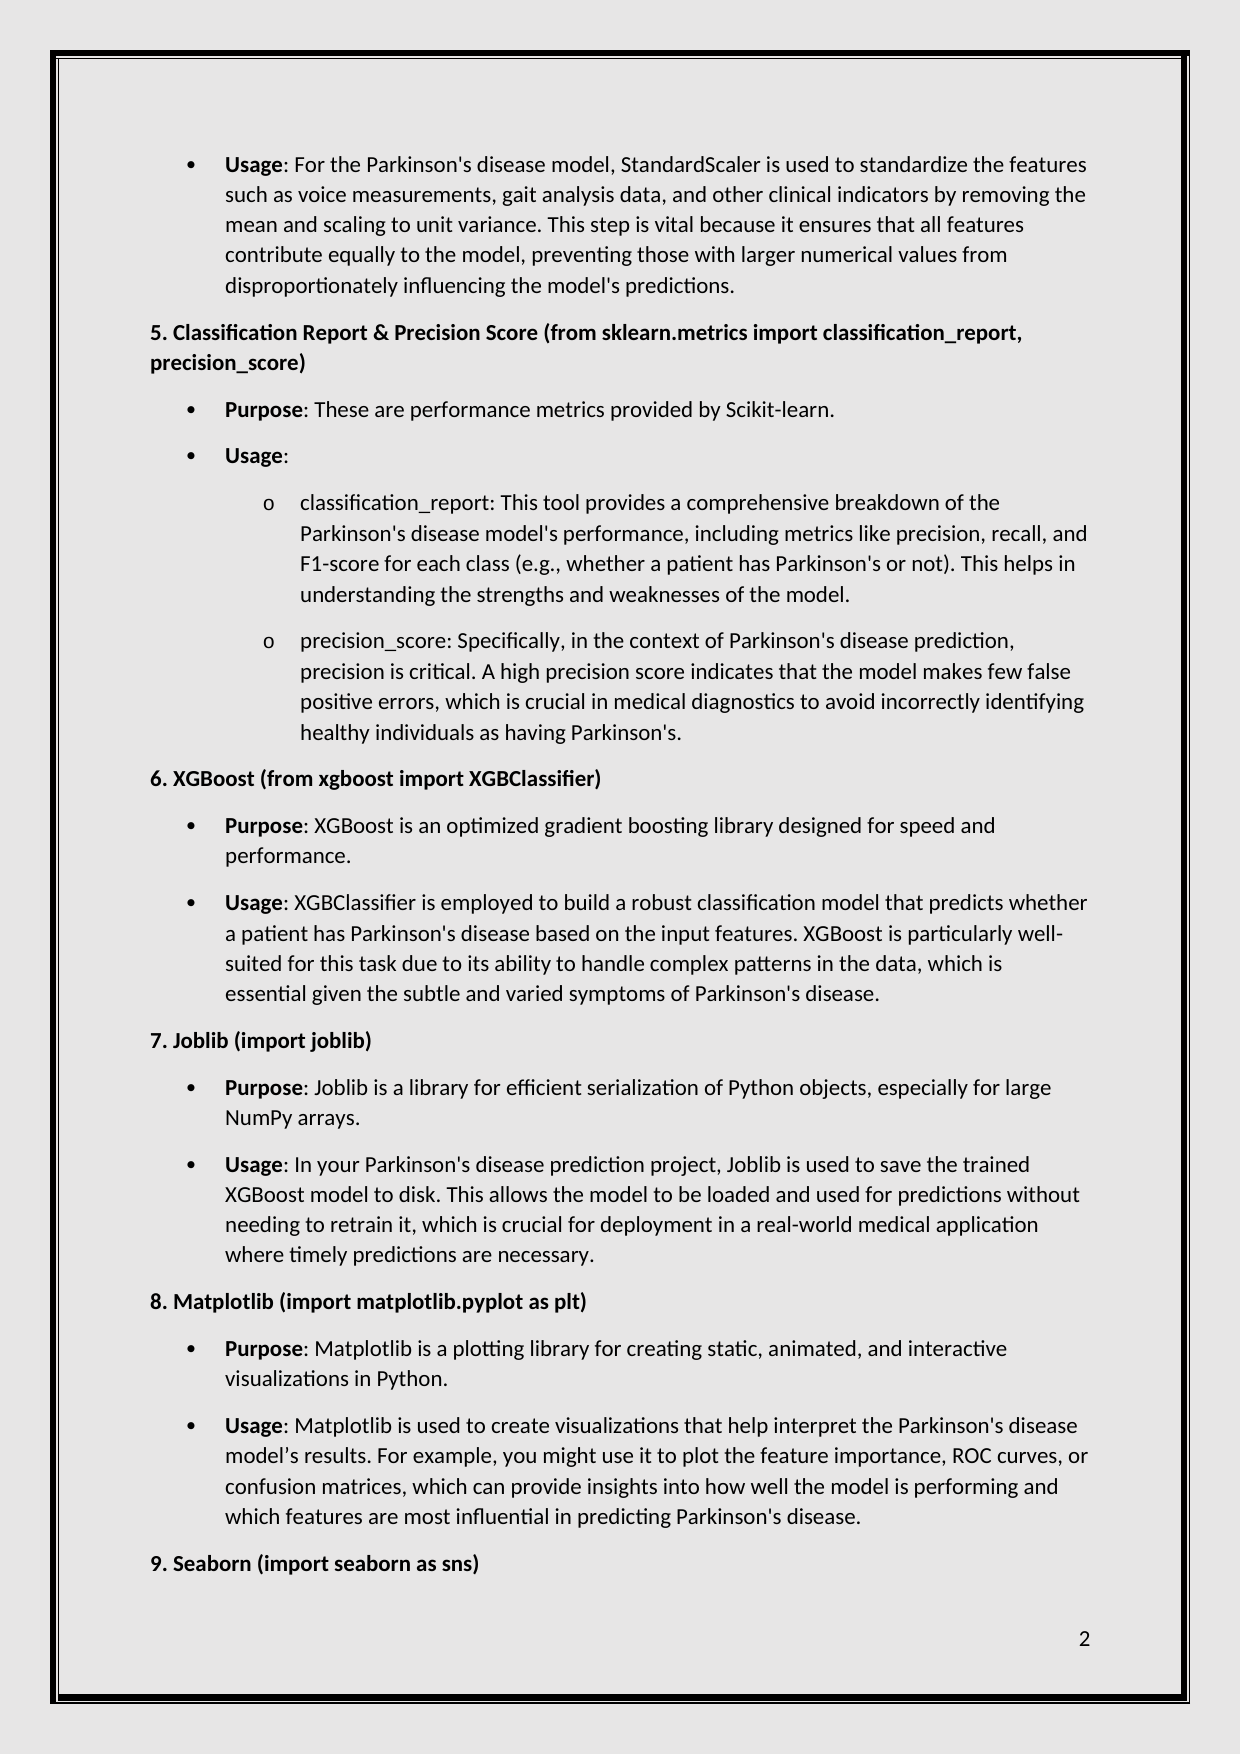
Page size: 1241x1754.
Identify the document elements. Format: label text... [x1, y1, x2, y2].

text 7. Joblib (import joblib) [150, 1026, 1090, 1054]
list Purpose: These are performance metrics provided by Scikit-learn. [187, 395, 1090, 423]
list Usage: For the Parkinson's disease model, StandardScaler is used to standardize the features such as voice measurements, gait analysis data, and other clinical indicators by removing the mean and scaling to unit variance. This step is vital because it ensures that all features contribute equally to the model, preventing those with larger numerical values from disproportionately influencing the model's predictions. [187, 150, 1090, 299]
text 8. Matplotlib (import matplotlib.pyplot as plt) [150, 1287, 1090, 1316]
list Usage: Matplotlib is used to create visualizations that help interpret the Parkinson's disease model’s results. For example, you might use it to plot the feature importance, ROC curves, or confusion matrices, which can provide insights into how well the model is performing and which features are most influential in predicting Parkinson's disease. [187, 1411, 1090, 1530]
list Usage: [187, 442, 1090, 470]
text 9. Seaborn (import seaborn as sns) [150, 1549, 1090, 1577]
text 5. Classification Report & Precision Score (from sklearn.metrics import classification_report, precision_score) [150, 318, 1090, 376]
list classification_report: This tool provides a comprehensive breakdown of the Parkinson's disease model's performance, including metrics like precision, recall, and F1-score for each class (e.g., whether a patient has Parkinson's or not). This helps in understanding the strengths and weaknesses of the model. [262, 488, 1090, 608]
list Purpose: Joblib is a library for efficient serialization of Python objects, especially for large NumPy arrays. [187, 1073, 1090, 1131]
list Purpose: XGBoost is an optimized gradient boosting library designed for speed and performance. [187, 811, 1090, 870]
text 6. XGBoost (from xgboost import XGBClassifier) [150, 764, 1090, 793]
list Purpose: Matplotlib is a plotting library for creating static, animated, and interactive visualizations in Python. [187, 1334, 1090, 1393]
list Usage: XGBClassifier is employed to build a robust classification model that predicts whether a patient has Parkinson's disease based on the input features. XGBoost is particularly well-suited for this task due to its ability to handle complex patterns in the data, which is essential given the subtle and varied symptoms of Parkinson's disease. [187, 888, 1090, 1007]
list precision_score: Specifically, in the context of Parkinson's disease prediction, precision is critical. A high precision score indicates that the model makes few false positive errors, which is crucial in medical diagnostics to avoid incorrectly identifying healthy individuals as having Parkinson's. [262, 627, 1090, 746]
list Usage: In your Parkinson's disease prediction project, Joblib is used to save the trained XGBoost model to disk. This allows the model to be loaded and used for predictions without needing to retrain it, which is crucial for deployment in a real-world medical application where timely predictions are necessary. [187, 1150, 1090, 1269]
